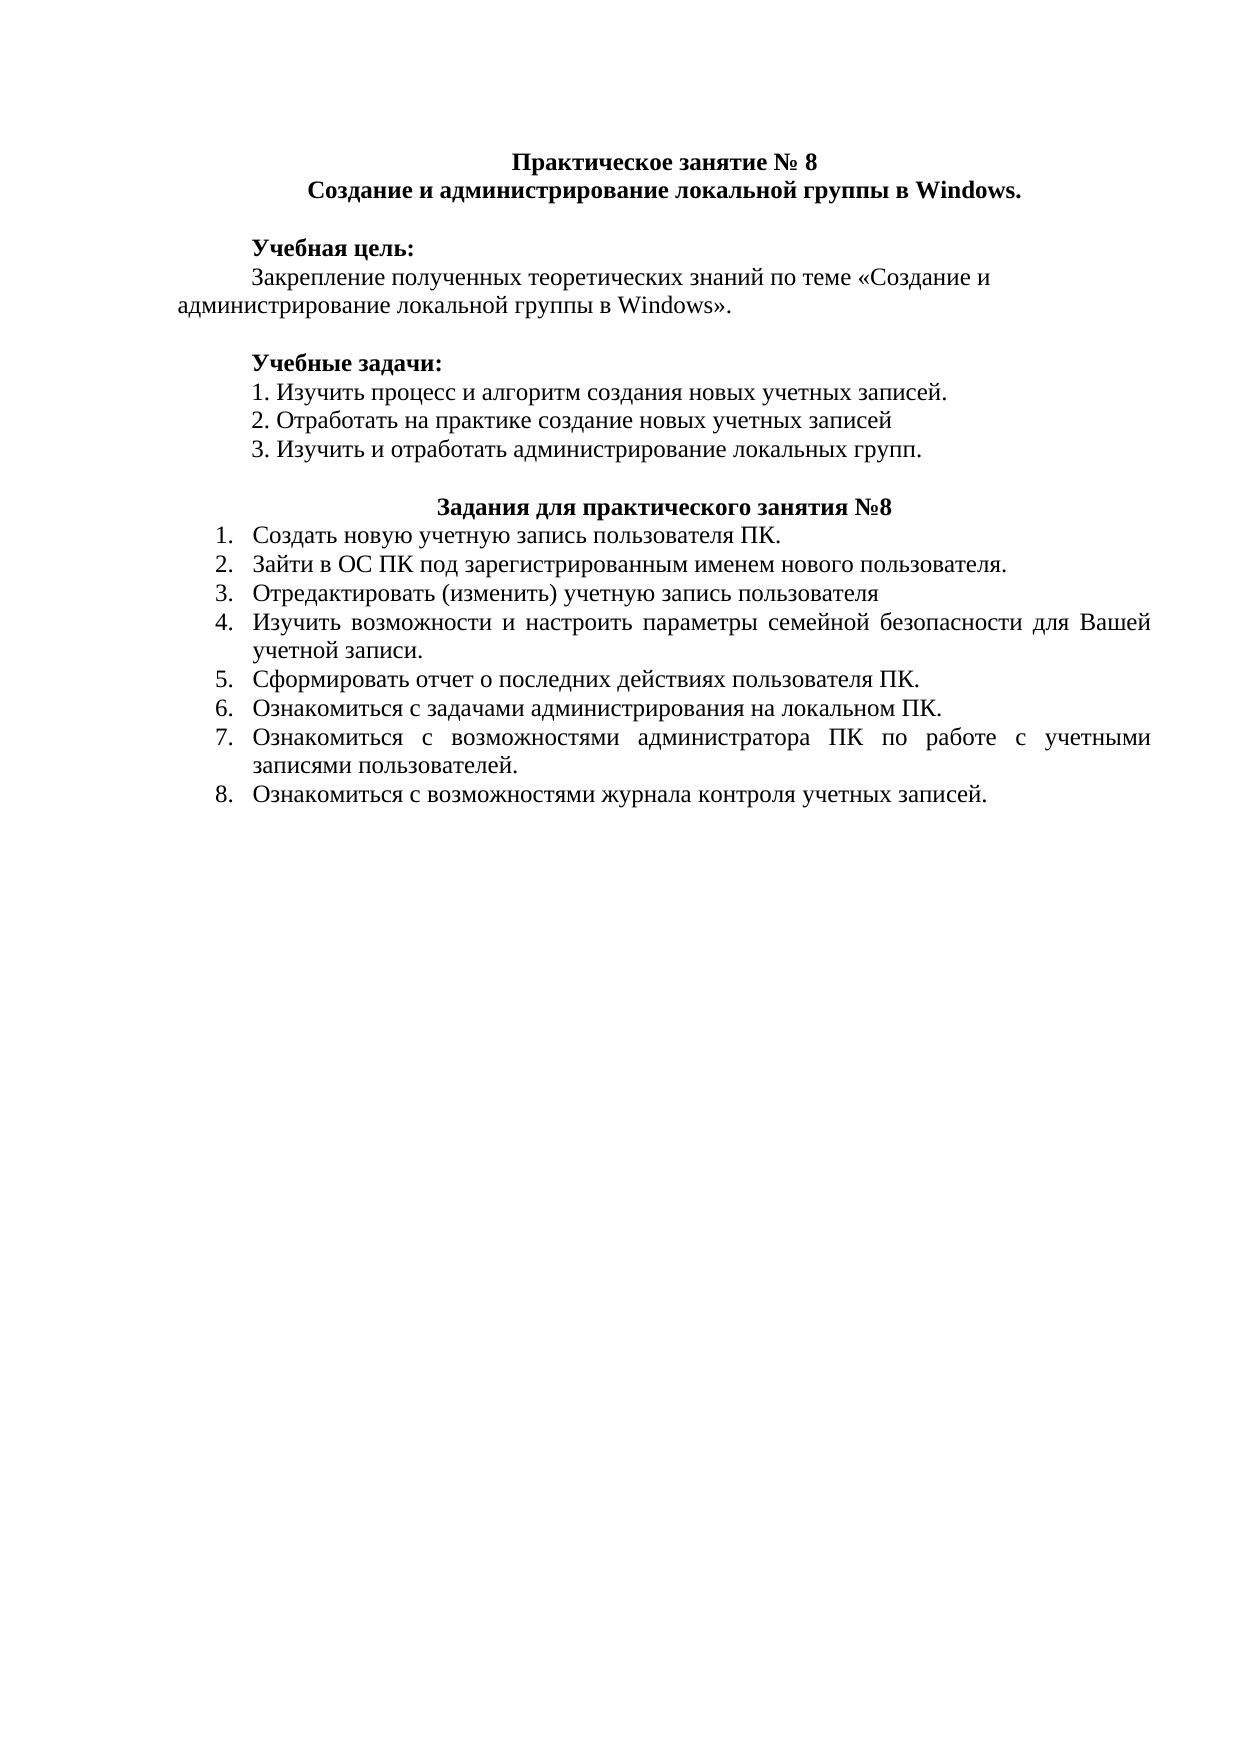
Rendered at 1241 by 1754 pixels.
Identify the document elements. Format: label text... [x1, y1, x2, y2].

text Задания для практического занятия №8 [177, 492, 1152, 521]
text 2. Отработать на практике создание новых учетных записей [177, 406, 1152, 434]
list Ознакомиться с возможностями журнала контроля учетных записей. [215, 779, 1152, 808]
list Ознакомиться с задачами администрирования на локальном ПК. [215, 693, 1152, 722]
text 1. Изучить процесс и алгоритм создания новых учетных записей. [177, 377, 1152, 406]
list Отредактировать (изменить) учетную запись пользователя [215, 578, 1152, 607]
list Ознакомиться с возможностями администратора ПК по работе с учетными записями пользователей. [215, 722, 1152, 779]
text Учебные задачи: [177, 348, 1152, 377]
text Закрепление полученных теоретических знаний по теме «Создание и администрирование локальной группы в Windows». [177, 262, 1152, 319]
text Практическое занятие № 8 [177, 147, 1152, 176]
list Изучить возможности и настроить параметры семейной безопасности для Вашей учетной записи. [215, 607, 1152, 664]
text 3. Изучить и отработать администрирование локальных групп. [177, 434, 1152, 463]
text Создание и администрирование локальной группы в Windows. [177, 176, 1152, 204]
text Учебная цель: [177, 233, 1152, 262]
list Сформировать отчет о последних действиях пользователя ПК. [215, 664, 1152, 693]
list Создать новую учетную запись пользователя ПК. [215, 521, 1152, 549]
list Зайти в ОС ПК под зарегистрированным именем нового пользователя. [215, 549, 1152, 578]
